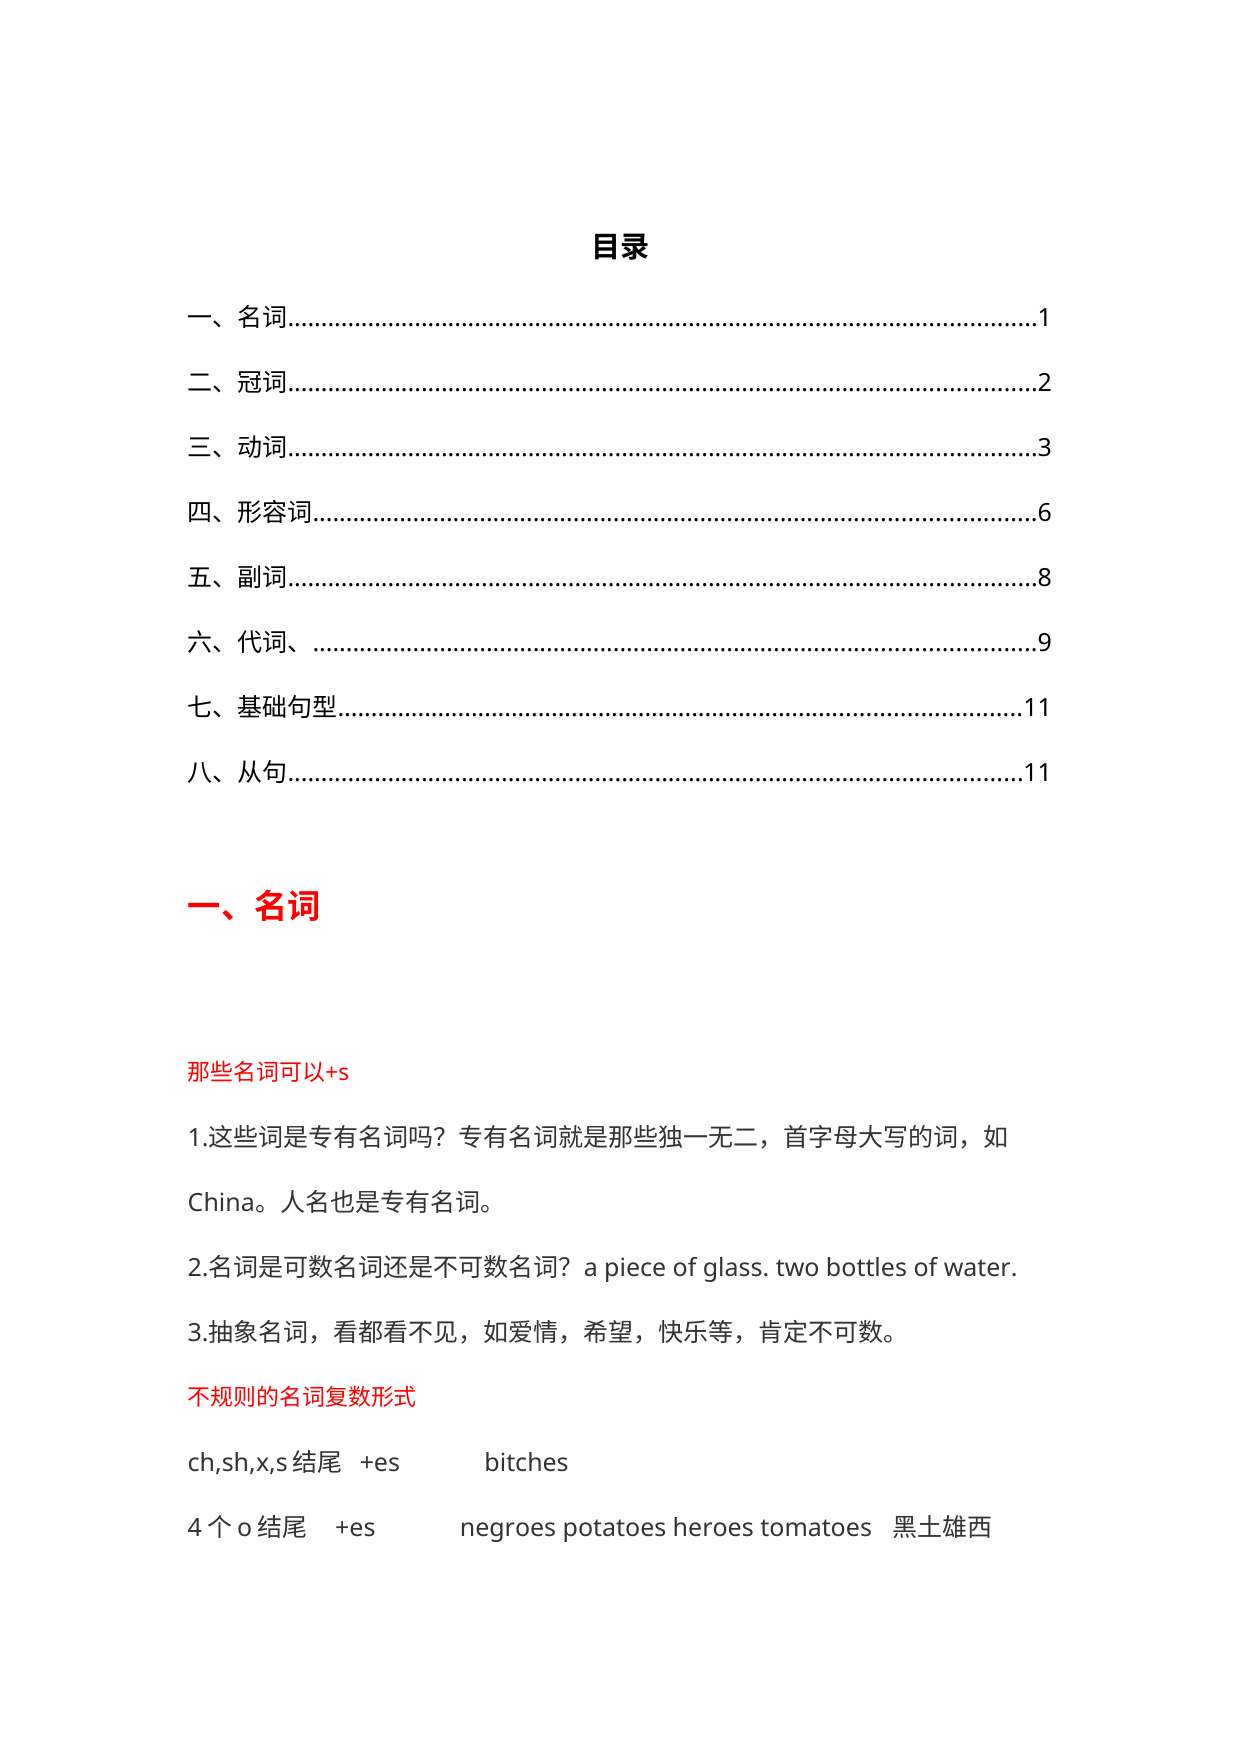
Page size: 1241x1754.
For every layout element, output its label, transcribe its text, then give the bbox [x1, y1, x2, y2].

subtitle 一、名词 [187, 871, 1053, 936]
text 那些名词可以+s [187, 1038, 1053, 1103]
text 1.这些词是专有名词吗？专有名词就是那些独一无二，首字母大写的词，如China。人名也是专有名词。 [187, 1103, 1053, 1233]
text 2.名词是可数名词还是不可数名词？a piece of glass. two bottles of water. [187, 1233, 1053, 1298]
text ch,sh,x,s结尾 +es bitches [187, 1428, 1053, 1493]
text 4个o结尾 +es negroes potatoes heroes tomatoes 黑土雄西 [187, 1493, 1053, 1558]
text 不规则的名词复数形式 [187, 1363, 1053, 1428]
text 3.抽象名词，看都看不见，如爱情，希望，快乐等，肯定不可数。 [187, 1298, 1053, 1363]
